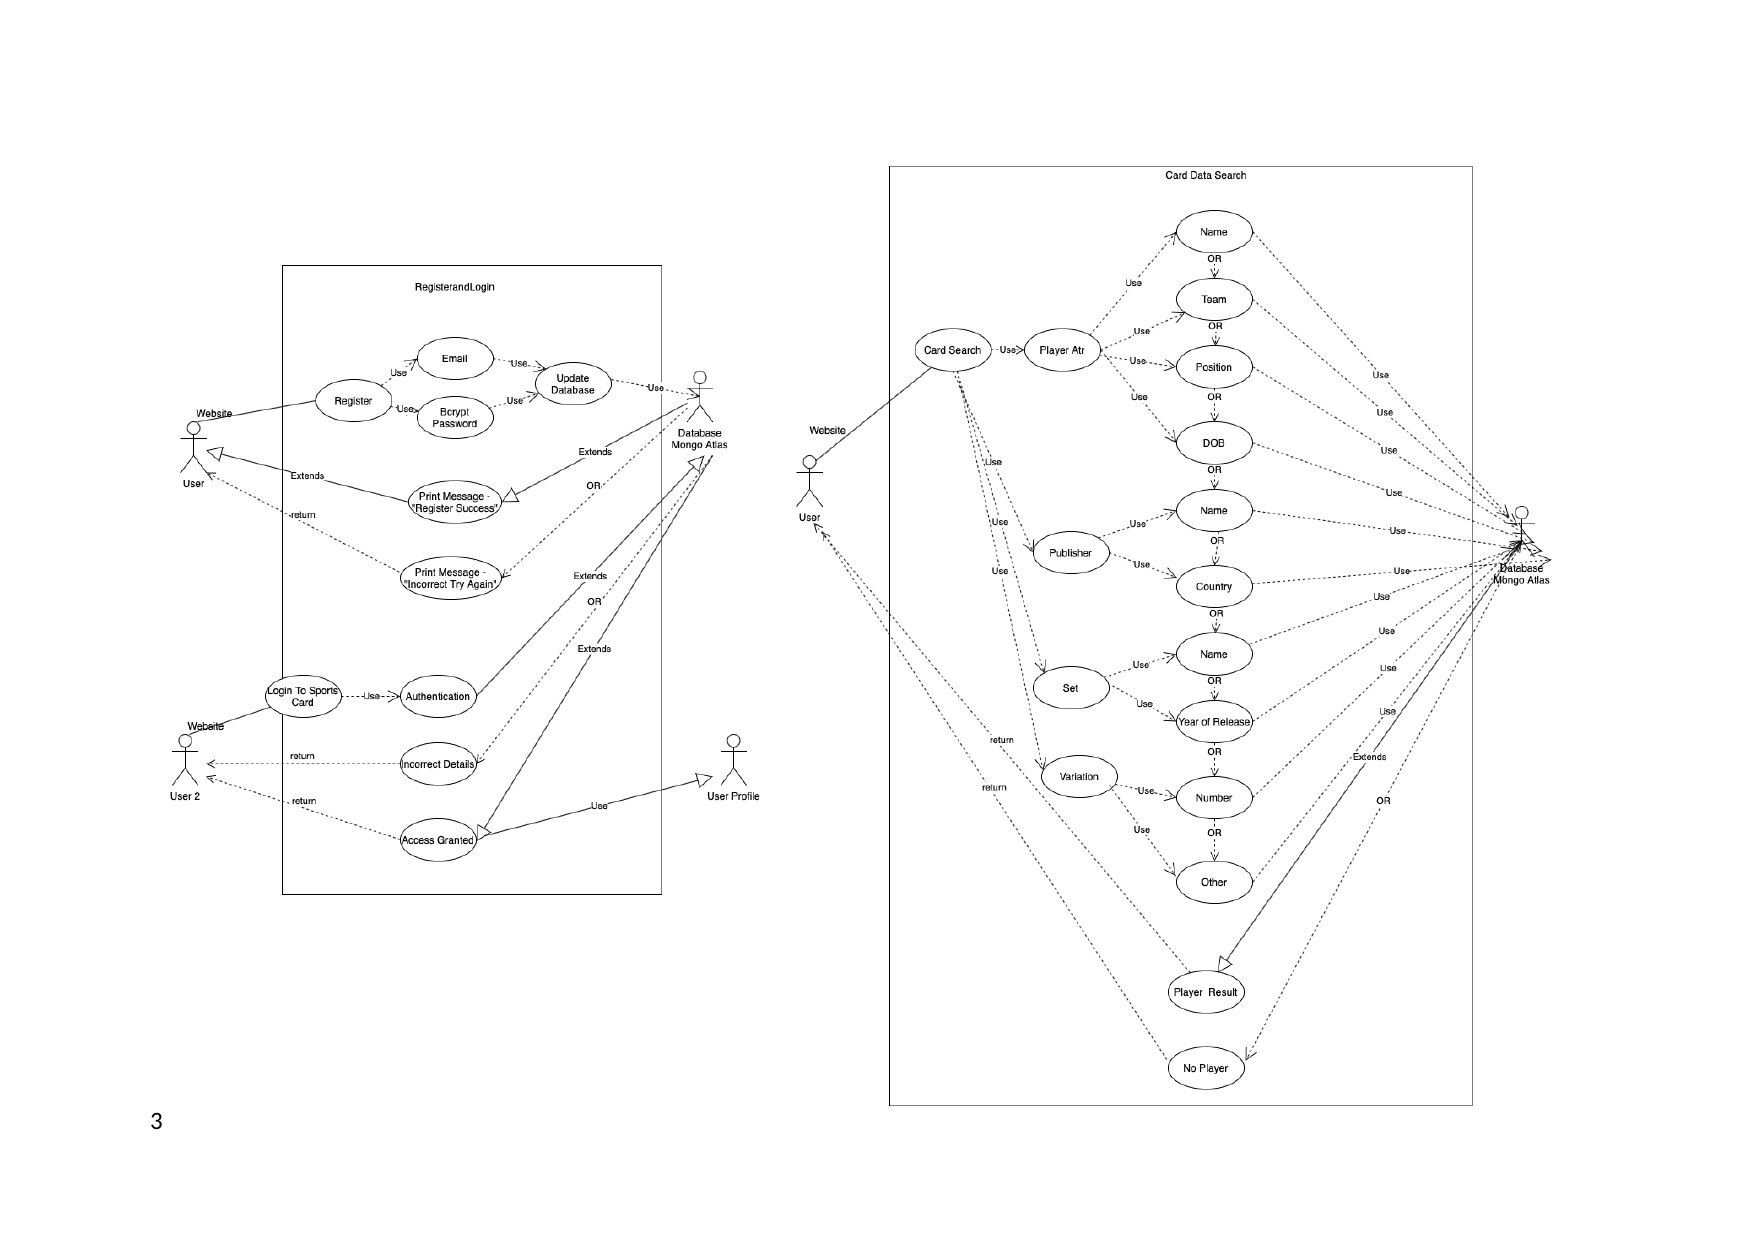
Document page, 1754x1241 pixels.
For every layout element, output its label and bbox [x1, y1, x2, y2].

picture [170, 166, 1564, 1106]
